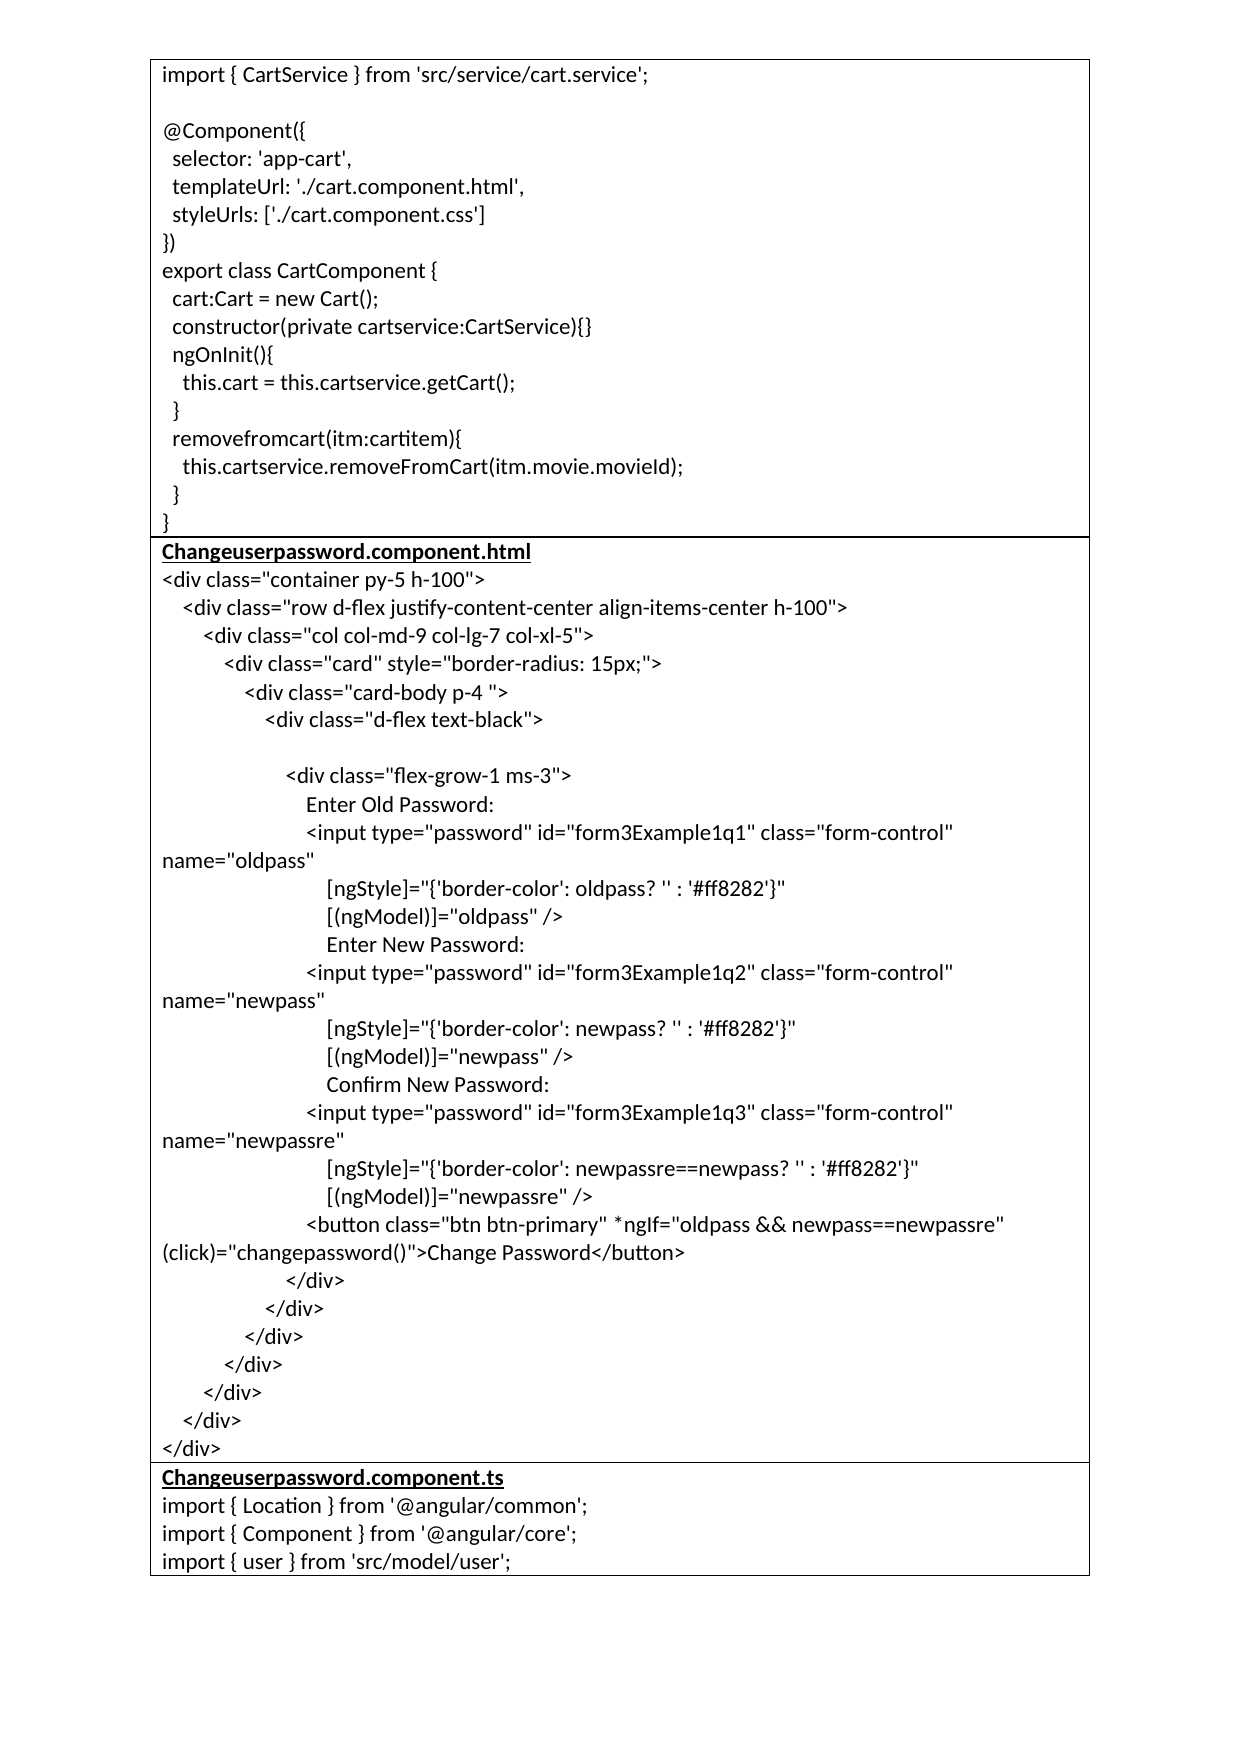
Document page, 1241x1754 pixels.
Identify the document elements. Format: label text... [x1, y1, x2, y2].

table_cell Changeuserpassword.component.html <div class="container py-5 h-100"> <div class="row d-flex justify-content-center align-items-center h-100"> <div class="col col-md-9 col-lg-7 col-xl-5"> <div class="card" style="border-radius: 15px;"> <div class="card-body p-4 "> <div class="d-flex text-black"> <div class="flex-grow-1 ms-3"> Enter Old Password: <input type="password" id="form3Example1q1" class="form-control" name="oldpass" [ngStyle]="{'border-color': oldpass? '' : '#ff8282'}" [(ngModel)]="oldpass" /> Enter New Password: <input type="password" id="form3Example1q2" class="form-control" name="newpass" [ngStyle]="{'border-color': newpass? '' : '#ff8282'}" [(ngModel)]="newpass" /> Confirm New Password: <input type="password" id="form3Example1q3" class="form-control" name="newpassre" [ngStyle]="{'border-color': newpassre==newpass? '' : '#ff8282'}" [(ngModel)]="newpassre" /> <button class="btn btn-primary" *ngIf="oldpass && newpass==newpassre" (click)="changepassword()">Change Password</button> </div> </div> </div> </div> </div> </div> </div> [151, 538, 1089, 1462]
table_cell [151, 60, 1089, 536]
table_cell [151, 1463, 1089, 1575]
